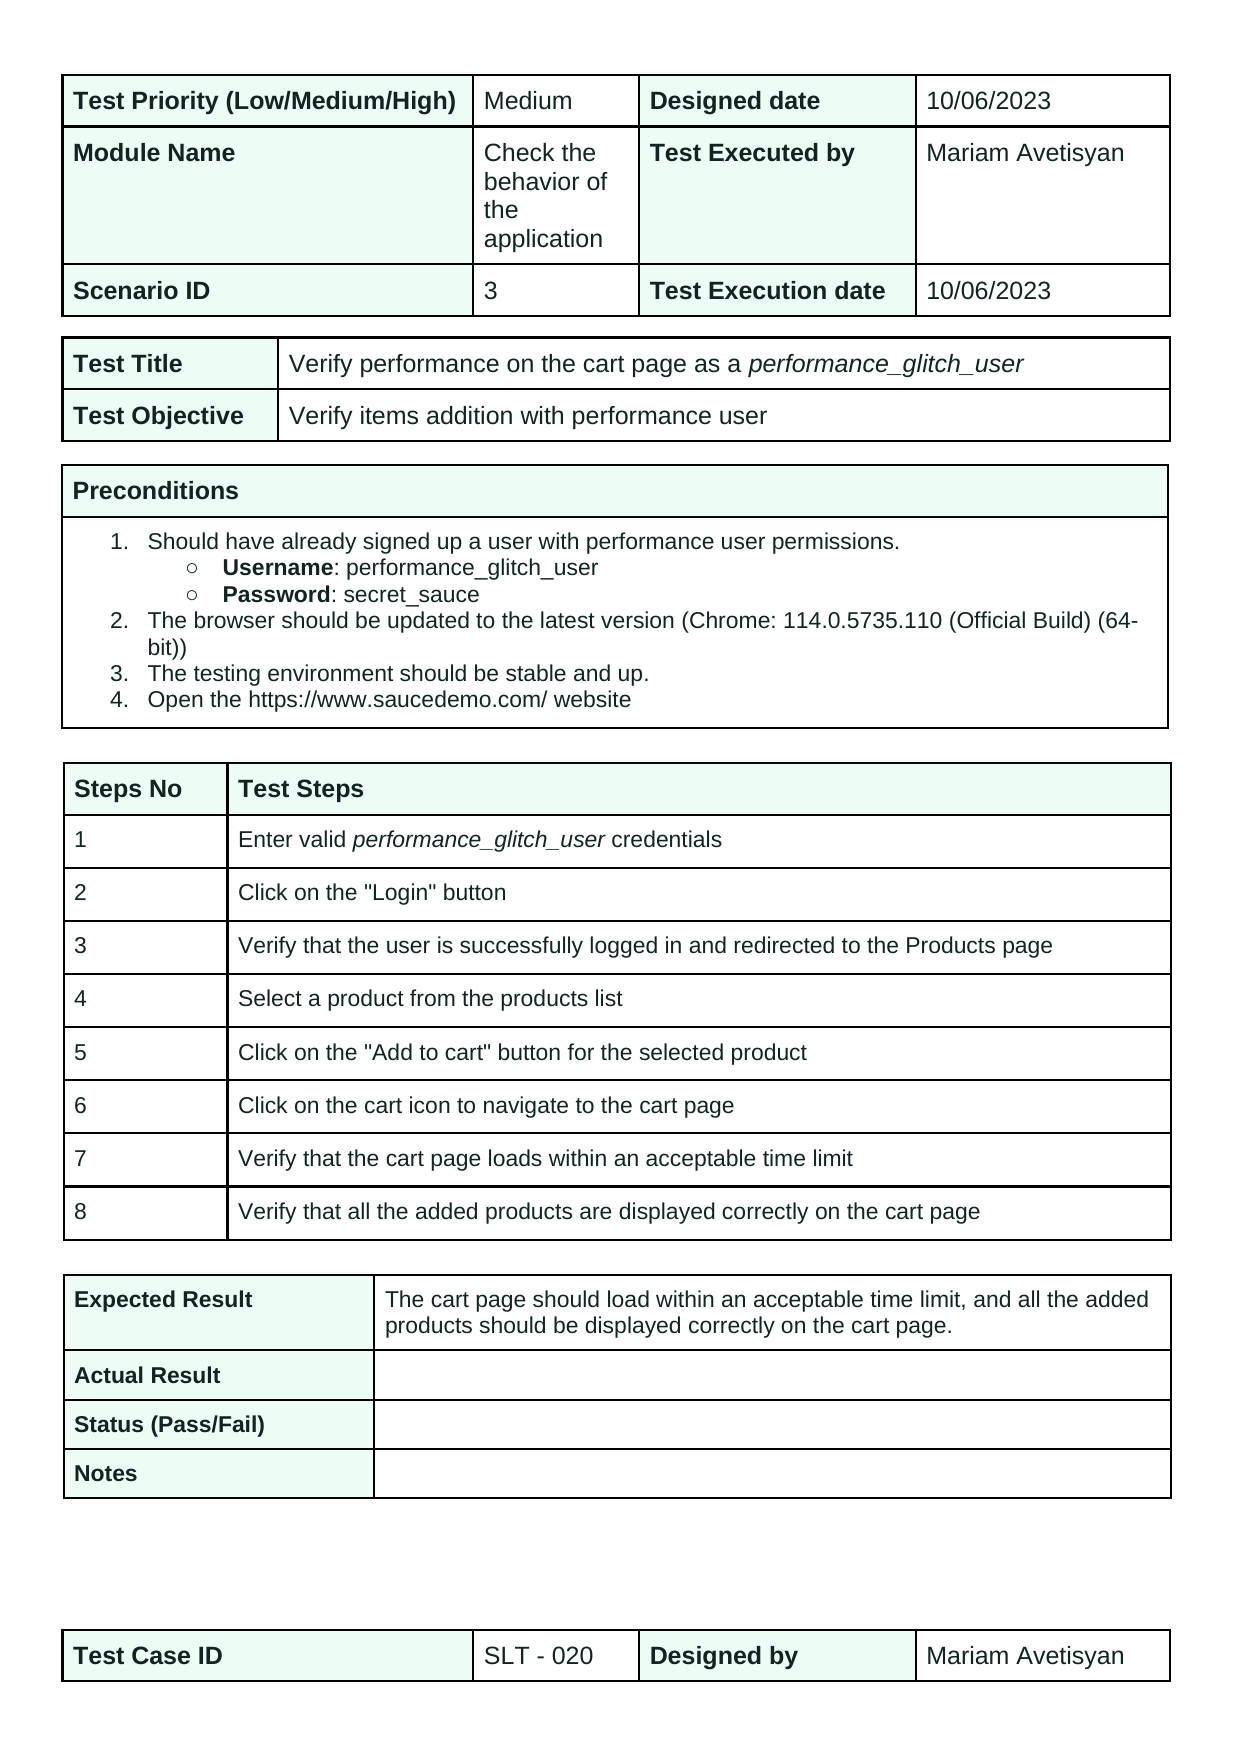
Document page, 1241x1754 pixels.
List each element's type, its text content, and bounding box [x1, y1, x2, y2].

table_cell Medium [474, 76, 638, 125]
table_cell Actual Result [65, 1351, 373, 1398]
table_cell 3 [65, 922, 226, 973]
table_cell 8 [65, 1188, 226, 1238]
table_header Mariam Avetisyan [917, 1631, 1169, 1680]
table_cell [375, 1450, 1170, 1497]
table_header Designed by [640, 1631, 915, 1680]
table_cell Test Priority (Low/Medium/High) [64, 76, 472, 125]
table_cell Designed date [640, 76, 915, 125]
table_cell Notes [65, 1450, 373, 1497]
table_cell Module Name [64, 128, 472, 263]
table_header Test Case ID [64, 1631, 472, 1680]
table_cell Verify that all the added products are displayed correctly on the cart page [229, 1188, 1170, 1238]
table_cell Test Execution date [640, 265, 915, 315]
table_cell 2 [65, 869, 226, 920]
table_cell Verify that the user is successfully logged in and redirected to the Products page [229, 922, 1170, 973]
table_cell 3 [474, 265, 638, 315]
table_cell 6 [65, 1081, 226, 1132]
table_cell Verify that the cart page loads within an acceptable time limit [229, 1134, 1170, 1185]
table_cell Check the behavior of the application [474, 128, 638, 263]
table_cell [375, 1351, 1170, 1398]
table_cell Click on the "Add to cart" button for the selected product [229, 1028, 1170, 1079]
table_header Expected Result [65, 1276, 373, 1349]
table_header Preconditions [63, 466, 1167, 516]
table_header SLT - 020 [474, 1631, 638, 1680]
table_cell [375, 1401, 1170, 1448]
table_cell 4 [65, 975, 226, 1026]
table_cell Test Executed by [640, 128, 915, 263]
table_header Steps No [65, 764, 226, 813]
table_cell 5 [65, 1028, 226, 1079]
table_cell Should have already signed up a user with performance user permissions. Username: performance_glitch_user Password: secret_sauce The browser should be updated to the latest version (Chrome: 114.0.5735.110 (Official Build) (64-bit)) The testing environment should be stable and up. Open the https://www.saucedemo.com/ website [63, 518, 1167, 727]
table_cell Select a product from the products list [229, 975, 1170, 1026]
table_header Test Title [64, 339, 277, 388]
table_cell 10/06/2023 [917, 265, 1169, 315]
table_cell Click on the cart icon to navigate to the cart page [229, 1081, 1170, 1132]
table_cell 7 [65, 1134, 226, 1185]
table_cell Mariam Avetisyan [917, 128, 1169, 263]
table_header The cart page should load within an acceptable time limit, and all the added products should be displayed correctly on the cart page. [375, 1276, 1170, 1349]
table_cell Enter valid performance_glitch_user credentials [229, 816, 1170, 867]
table_cell Test Objective [64, 390, 277, 440]
table_cell Scenario ID [64, 265, 472, 315]
table_header Verify performance on the cart page as a performance_glitch_user [279, 339, 1169, 388]
table_cell Verify items addition with performance user [279, 390, 1169, 440]
table_cell Status (Pass/Fail) [65, 1401, 373, 1448]
table_header Test Steps [229, 764, 1170, 813]
table_cell 10/06/2023 [917, 76, 1169, 125]
table_cell 1 [65, 816, 226, 867]
table_cell Click on the "Login" button [229, 869, 1170, 920]
